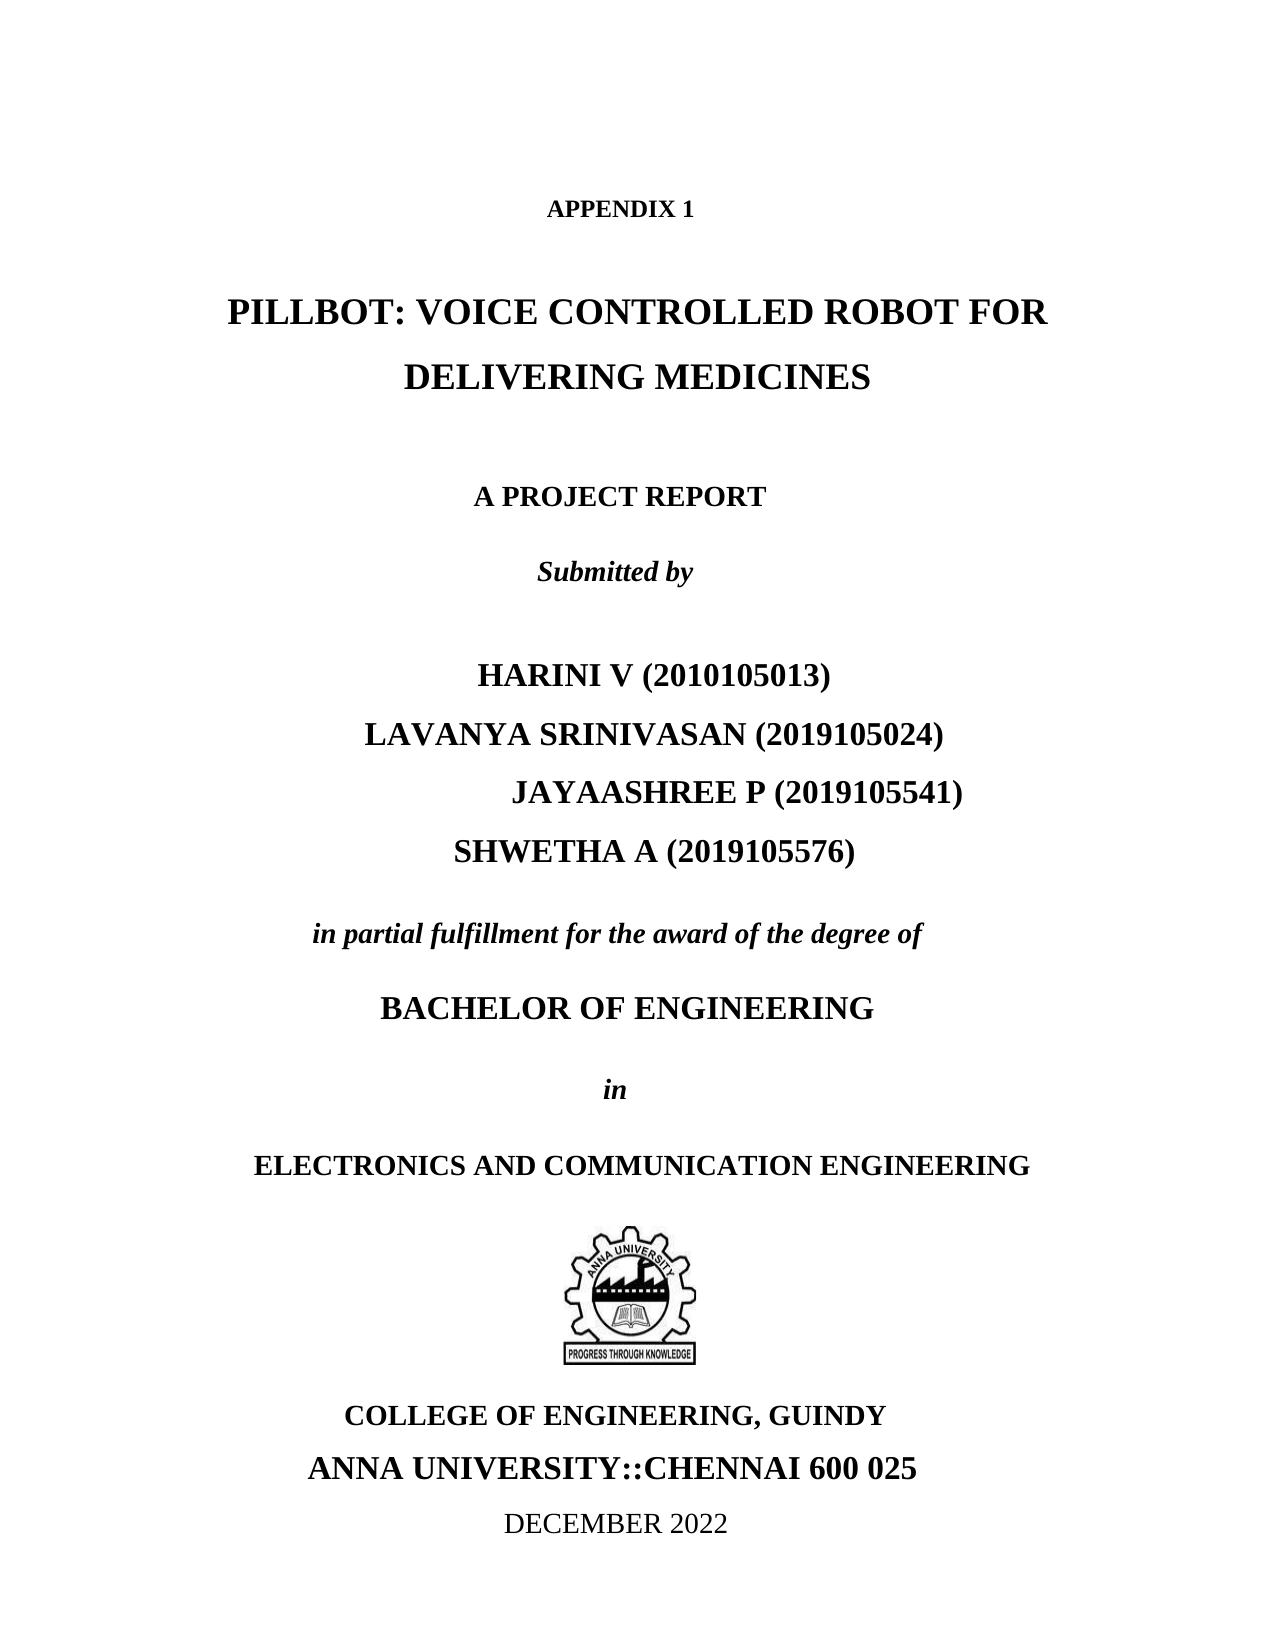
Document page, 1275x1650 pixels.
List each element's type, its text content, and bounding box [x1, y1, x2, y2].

text SHWETHA A (2019105576) [227, 831, 1082, 869]
subtitle BACHELOR OF ENGINEERING [207, 989, 1048, 1027]
subtitle JAYAASHREE P (2019105541) [227, 772, 1081, 811]
subtitle A PROJECT REPORT [473, 479, 1202, 512]
text APPENDIX 1 [193, 194, 1048, 223]
subtitle ELECTRONICS AND COMMUNICATION ENGINEERING [227, 1148, 1058, 1181]
picture [563, 1226, 697, 1365]
text LAVANYA SRINIVASAN (2019105024) [227, 714, 1081, 752]
text in [184, 1072, 1048, 1105]
text in partial fulfillment for the award of the degree of [189, 916, 1048, 950]
subtitle ANNA UNIVERSITY::CHENNAI 600 025 [177, 1448, 1048, 1487]
text COLLEGE OF ENGINEERING, GUINDY [183, 1398, 1048, 1432]
subtitle HARINI V (2010105013) [477, 655, 1202, 693]
title PILLBOT: VOICE CONTROLLED ROBOT FOR DELIVERING MEDICINES [227, 289, 1048, 397]
text DECEMBER 2022 [183, 1506, 1048, 1539]
text Submitted by [184, 554, 1048, 587]
